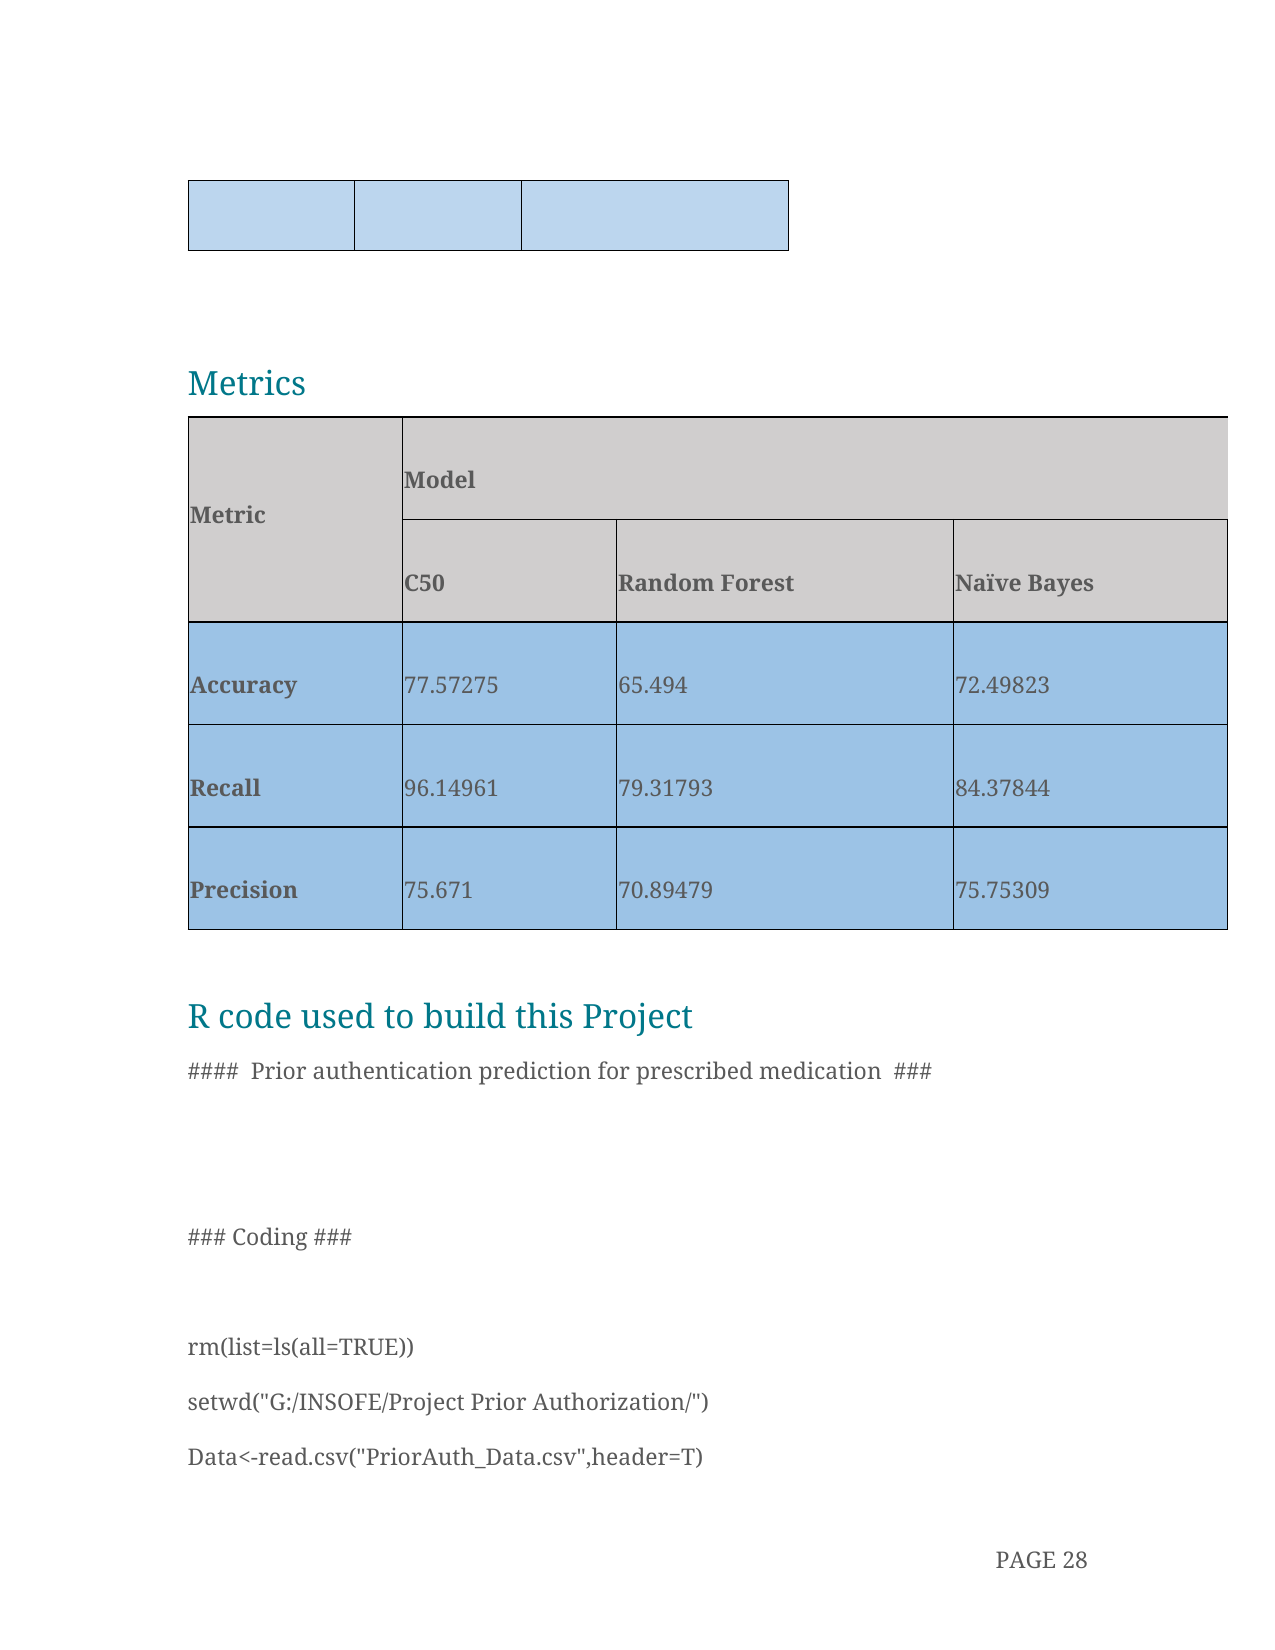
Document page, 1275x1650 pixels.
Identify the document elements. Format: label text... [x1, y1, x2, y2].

table_header Metric [189, 418, 402, 621]
table_cell TRUE [189, 181, 354, 250]
table_cell 77.57275 [403, 623, 616, 724]
text setwd("G:/INSOFE/Project Prior Authorization/") [187, 1386, 1087, 1417]
table_cell 96.14961 [403, 725, 616, 826]
table_cell 70.89479 [617, 828, 953, 929]
table_cell 75.671 [403, 828, 616, 929]
text ### Coding ### [187, 1220, 1087, 1252]
table_cell 75.75309 [954, 828, 1227, 929]
table_cell Precision [189, 828, 402, 929]
table_cell 1534 [522, 181, 788, 250]
subtitle Metrics [187, 360, 1087, 406]
table_cell Recall [189, 725, 402, 826]
table_cell Accuracy [189, 623, 402, 724]
table_cell 284 [355, 181, 521, 250]
table_cell Random Forest [617, 520, 953, 621]
table_cell C50 [403, 520, 616, 621]
subtitle R code used to build this Project [187, 992, 1087, 1038]
table_cell Naïve Bayes [954, 520, 1227, 621]
table_cell 72.49823 [954, 623, 1227, 724]
text rm(list=ls(all=TRUE)) [187, 1331, 1087, 1362]
table_cell 79.31793 [617, 725, 953, 826]
table_cell 65.494 [617, 623, 953, 724]
text #### Prior authentication prediction for prescribed medication ### [187, 1055, 1087, 1086]
table_cell 84.37844 [954, 725, 1227, 826]
text Data<-read.csv("PriorAuth_Data.csv",header=T) [187, 1441, 1087, 1472]
table_header Model [403, 418, 1228, 519]
